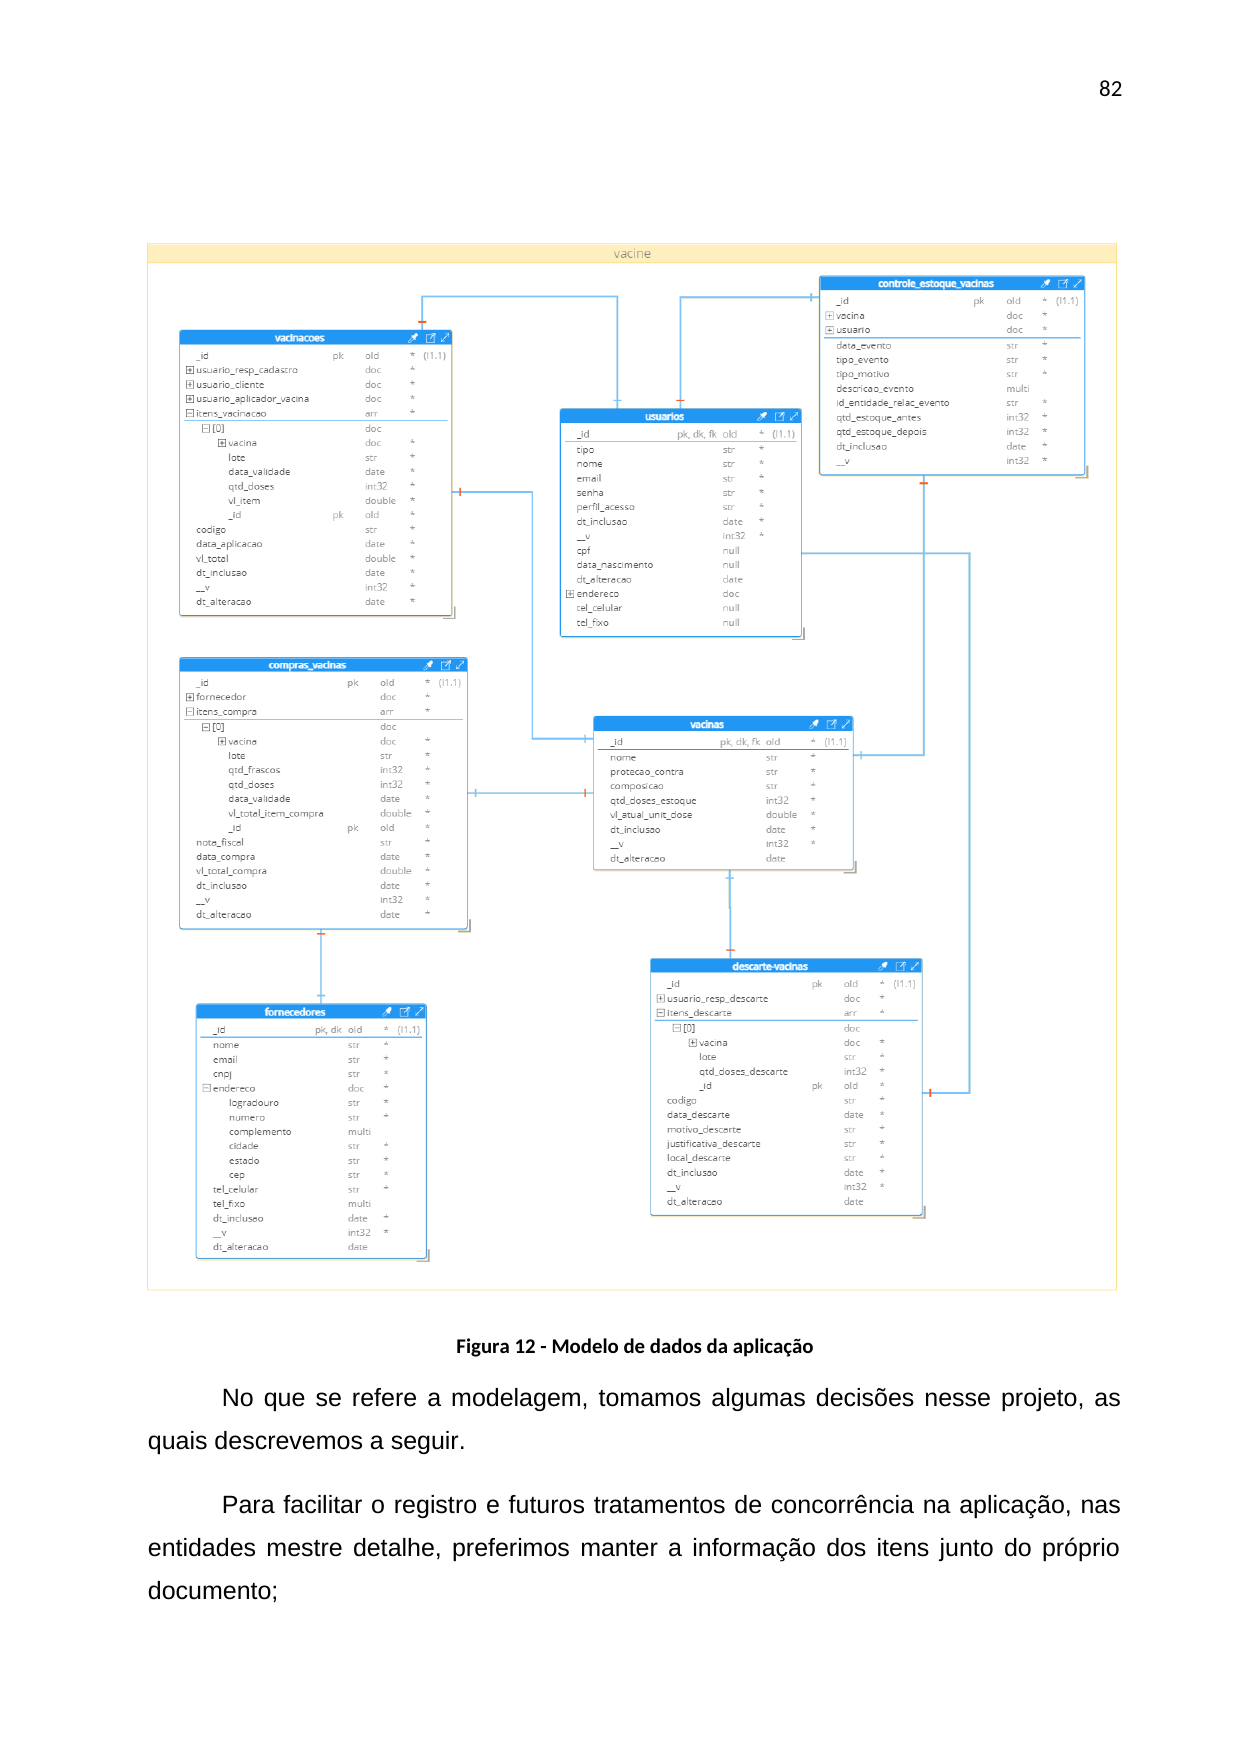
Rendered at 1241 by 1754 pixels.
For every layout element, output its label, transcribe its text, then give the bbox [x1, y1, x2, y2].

text Para facilitar o registro e futuros tratamentos de concorrência na aplicação, nas entidades mestre detalhe, preferimos manter a informação dos itens junto do próprio documento; [148, 1490, 1122, 1605]
text No que se refere a modelagem, tomamos algumas decisões nesse projeto, as quais descrevemos a seguir. [148, 1383, 1122, 1455]
picture [147, 243, 1122, 1298]
